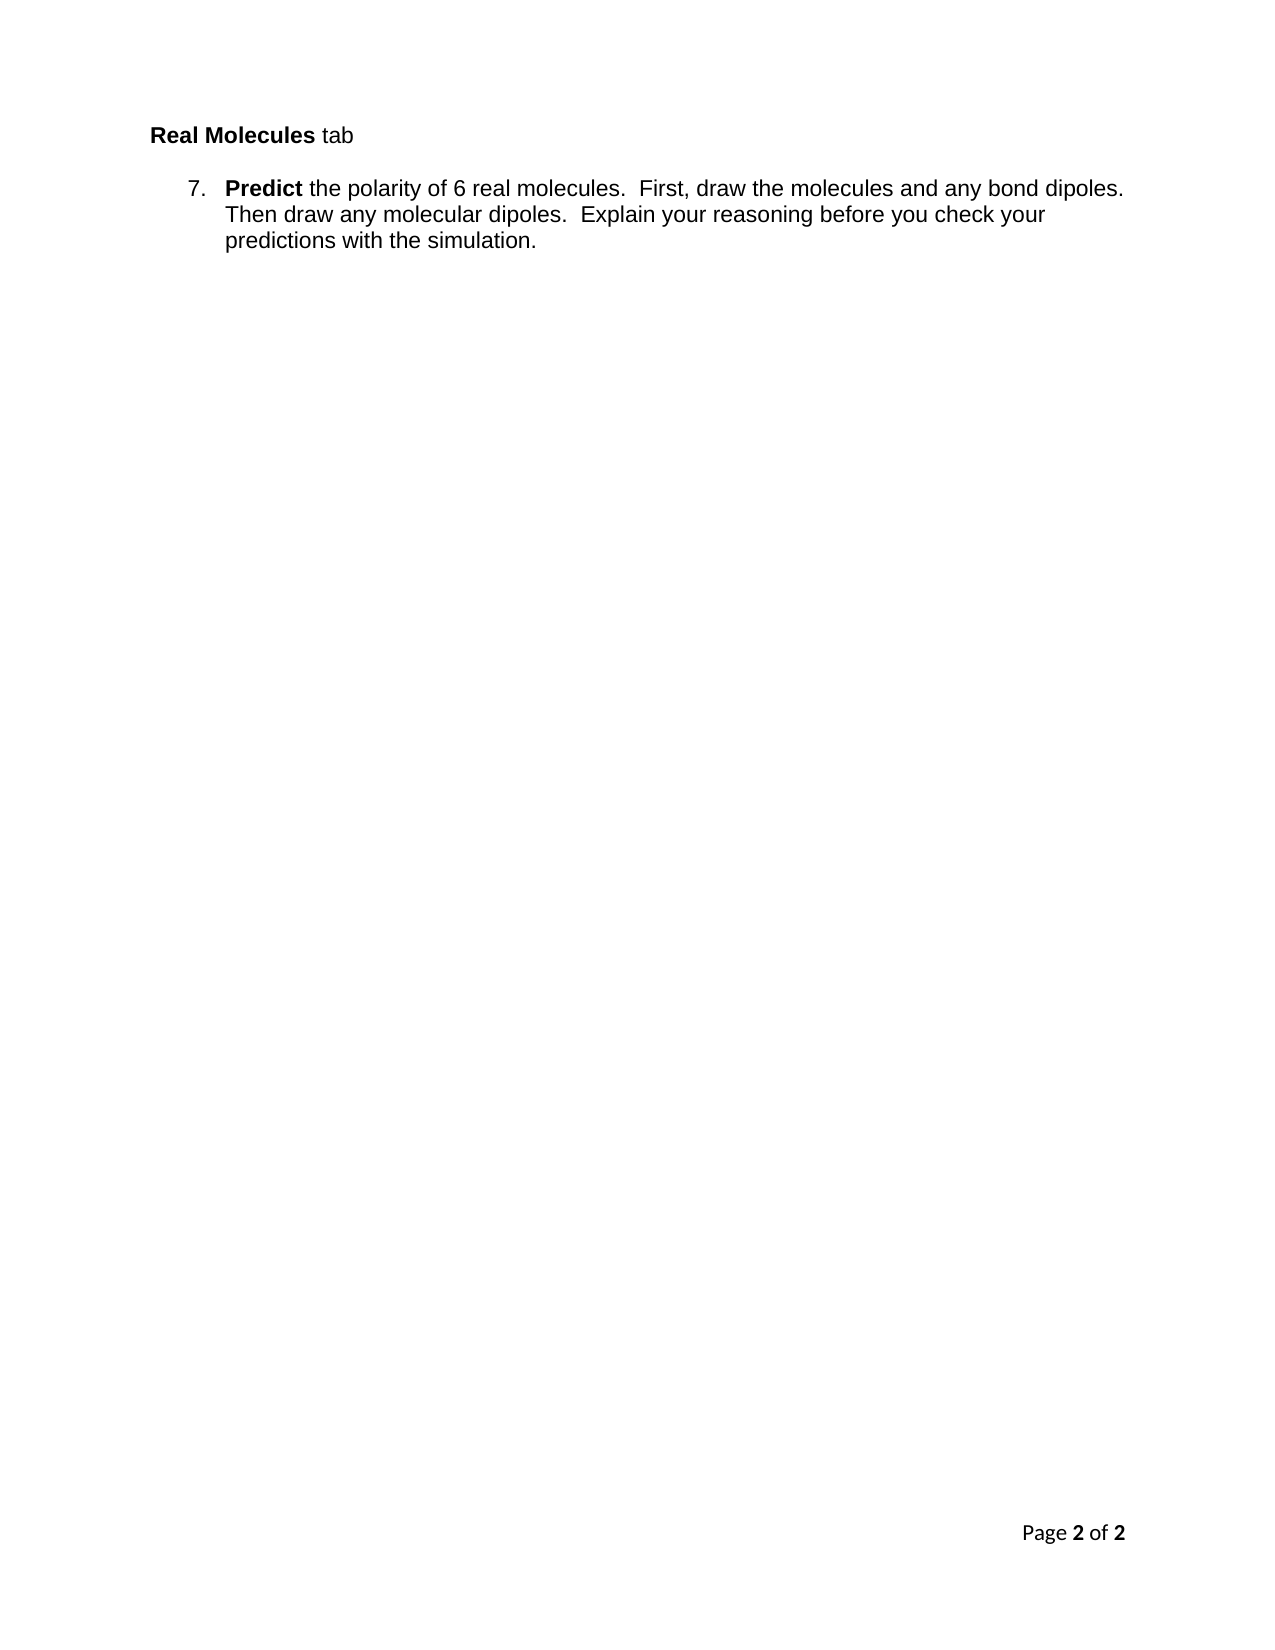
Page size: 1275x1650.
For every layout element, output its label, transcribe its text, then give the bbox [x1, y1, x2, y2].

text Real Molecules tab [150, 122, 1125, 148]
list Predict the polarity of 6 real molecules. First, draw the molecules and any bond dipoles. Then draw any molecular dipoles. Explain your reasoning before you check your predictions with the simulation. [187, 174, 1125, 254]
